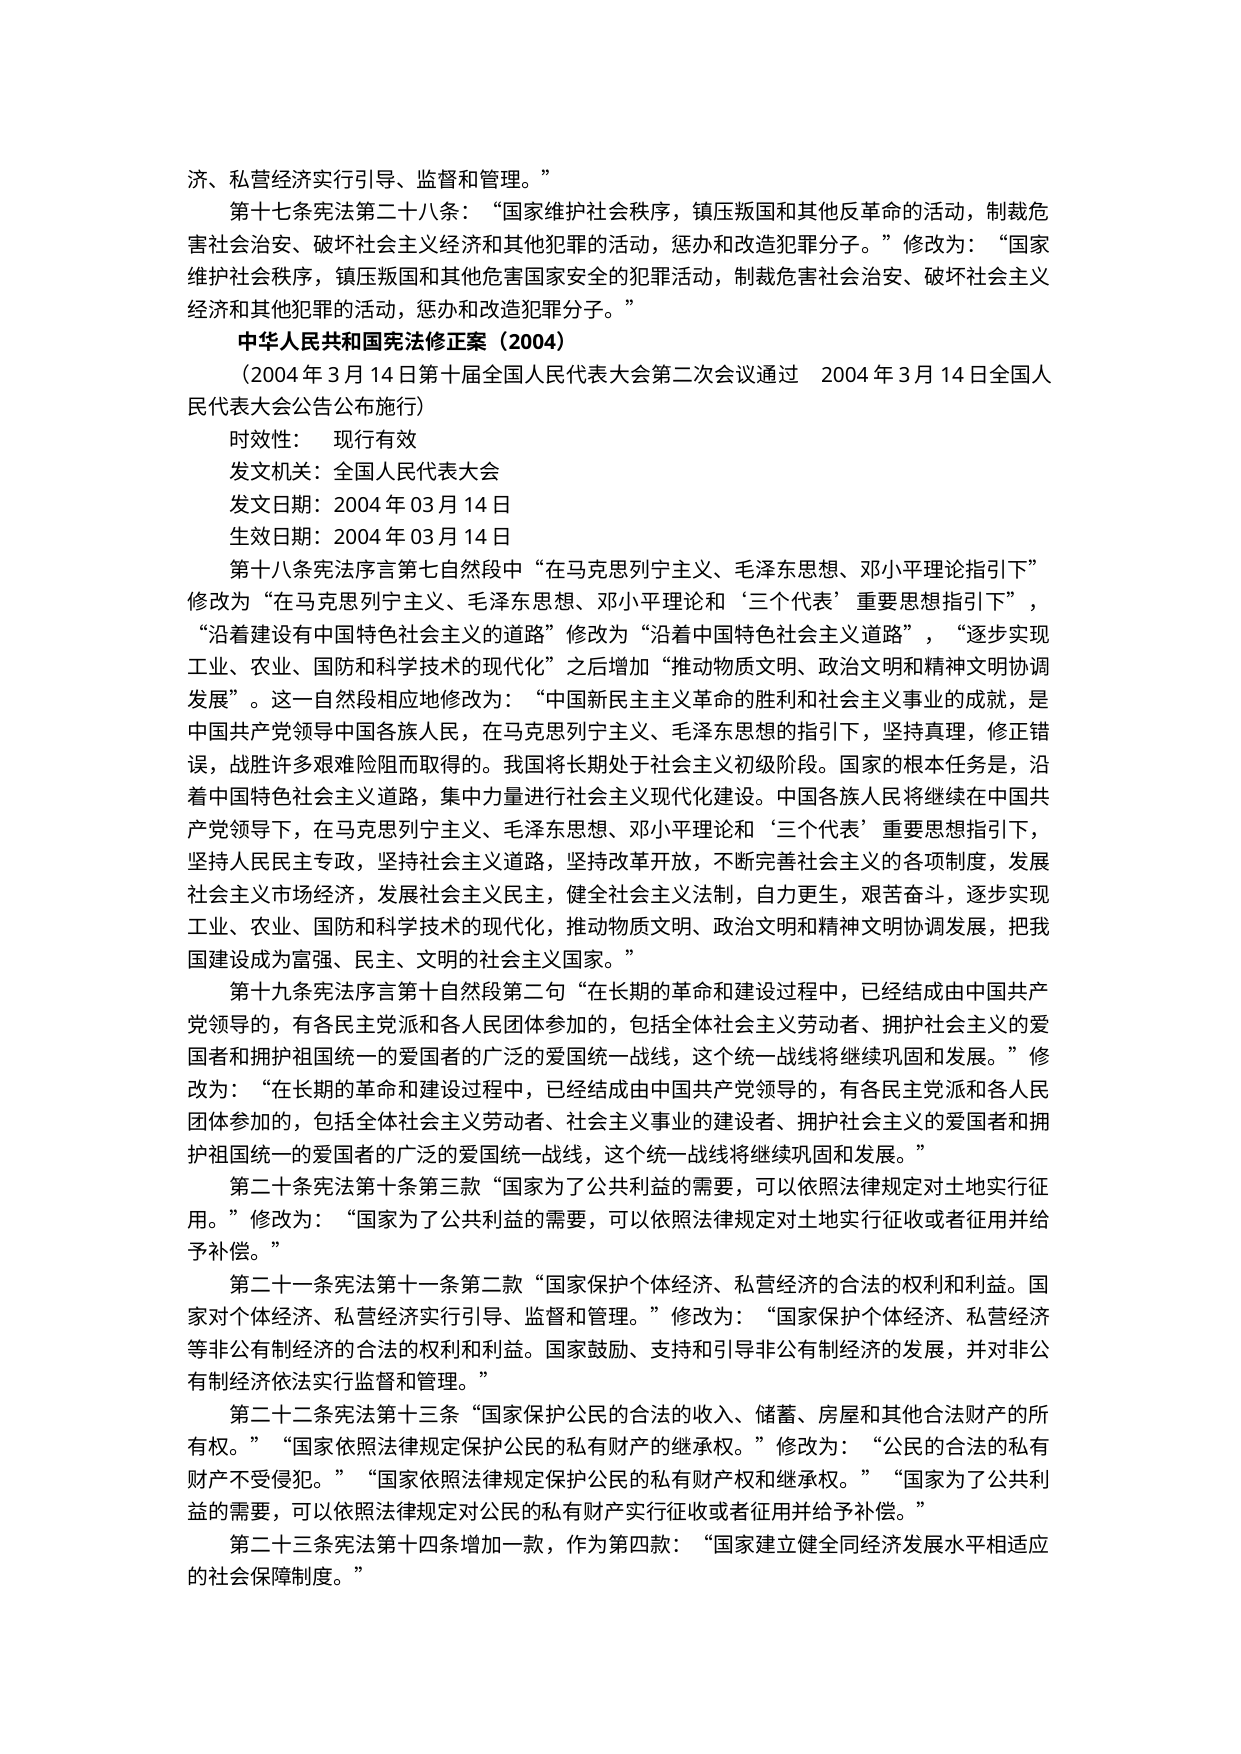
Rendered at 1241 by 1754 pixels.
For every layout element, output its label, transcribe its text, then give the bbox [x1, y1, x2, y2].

text （2004年3月14日第十届全国人民代表大会第二次会议通过 2004年3月14日全国人民代表大会公告公布施行） [187, 357, 1053, 422]
text 第二十一条宪法第十一条第二款“国家保护个体经济、私营经济的合法的权利和利益。国家对个体经济、私营经济实行引导、监督和管理。”修改为：“国家保护个体经济、私营经济等非公有制经济的合法的权利和利益。国家鼓励、支持和引导非公有制经济的发展，并对非公有制经济依法实行监督和管理。” [187, 1267, 1053, 1397]
text 发文机关：全国人民代表大会 [187, 454, 1053, 487]
text 第十九条宪法序言第十自然段第二句“在长期的革命和建设过程中，已经结成由中国共产党领导的，有各民主党派和各人民团体参加的，包括全体社会主义劳动者、拥护社会主义的爱国者和拥护祖国统一的爱国者的广泛的爱国统一战线，这个统一战线将继续巩固和发展。”修改为：“在长期的革命和建设过程中，已经结成由中国共产党领导的，有各民主党派和各人民团体参加的，包括全体社会主义劳动者、社会主义事业的建设者、拥护社会主义的爱国者和拥护祖国统一的爱国者的广泛的爱国统一战线，这个统一战线将继续巩固和发展。” [187, 974, 1053, 1169]
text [187, 162, 1053, 194]
text 第十八条宪法序言第七自然段中“在马克思列宁主义、毛泽东思想、邓小平理论指引下”修改为“在马克思列宁主义、毛泽东思想、邓小平理论和‘三个代表’重要思想指引下”，“沿着建设有中国特色社会主义的道路”修改为“沿着中国特色社会主义道路”，“逐步实现工业、农业、国防和科学技术的现代化”之后增加“推动物质文明、政治文明和精神文明协调发展”。这一自然段相应地修改为：“中国新民主主义革命的胜利和社会主义事业的成就，是中国共产党领导中国各族人民，在马克思列宁主义、毛泽东思想的指引下，坚持真理，修正错误，战胜许多艰难险阻而取得的。我国将长期处于社会主义初级阶段。国家的根本任务是，沿着中国特色社会主义道路，集中力量进行社会主义现代化建设。中国各族人民将继续在中国共产党领导下，在马克思列宁主义、毛泽东思想、邓小平理论和‘三个代表’重要思想指引下，坚持人民民主专政，坚持社会主义道路，坚持改革开放，不断完善社会主义的各项制度，发展社会主义市场经济，发展社会主义民主，健全社会主义法制，自力更生，艰苦奋斗，逐步实现工业、农业、国防和科学技术的现代化，推动物质文明、政治文明和精神文明协调发展，把我国建设成为富强、民主、文明的社会主义国家。” [187, 552, 1053, 974]
text 时效性： 现行有效 [187, 422, 1053, 454]
text 第二十三条宪法第十四条增加一款，作为第四款：“国家建立健全同经济发展水平相适应的社会保障制度。” [187, 1527, 1053, 1592]
text 第十七条宪法第二十八条：“国家维护社会秩序，镇压叛国和其他反革命的活动，制裁危害社会治安、破坏社会主义经济和其他犯罪的活动，惩办和改造犯罪分子。”修改为：“国家维护社会秩序，镇压叛国和其他危害国家安全的犯罪活动，制裁危害社会治安、破坏社会主义经济和其他犯罪的活动，惩办和改造犯罪分子。” [187, 194, 1053, 324]
subtitle 中华人民共和国宪法修正案（2004） [187, 324, 1053, 357]
text 生效日期：2004年03月14日 [187, 519, 1053, 552]
text 发文日期：2004年03月14日 [187, 487, 1053, 519]
text 第二十条宪法第十条第三款“国家为了公共利益的需要，可以依照法律规定对土地实行征用。”修改为：“国家为了公共利益的需要，可以依照法律规定对土地实行征收或者征用并给予补偿。” [187, 1169, 1053, 1267]
text 第二十二条宪法第十三条“国家保护公民的合法的收入、储蓄、房屋和其他合法财产的所有权。”“国家依照法律规定保护公民的私有财产的继承权。”修改为：“公民的合法的私有财产不受侵犯。”“国家依照法律规定保护公民的私有财产权和继承权。”“国家为了公共利益的需要，可以依照法律规定对公民的私有财产实行征收或者征用并给予补偿。” [187, 1397, 1053, 1527]
